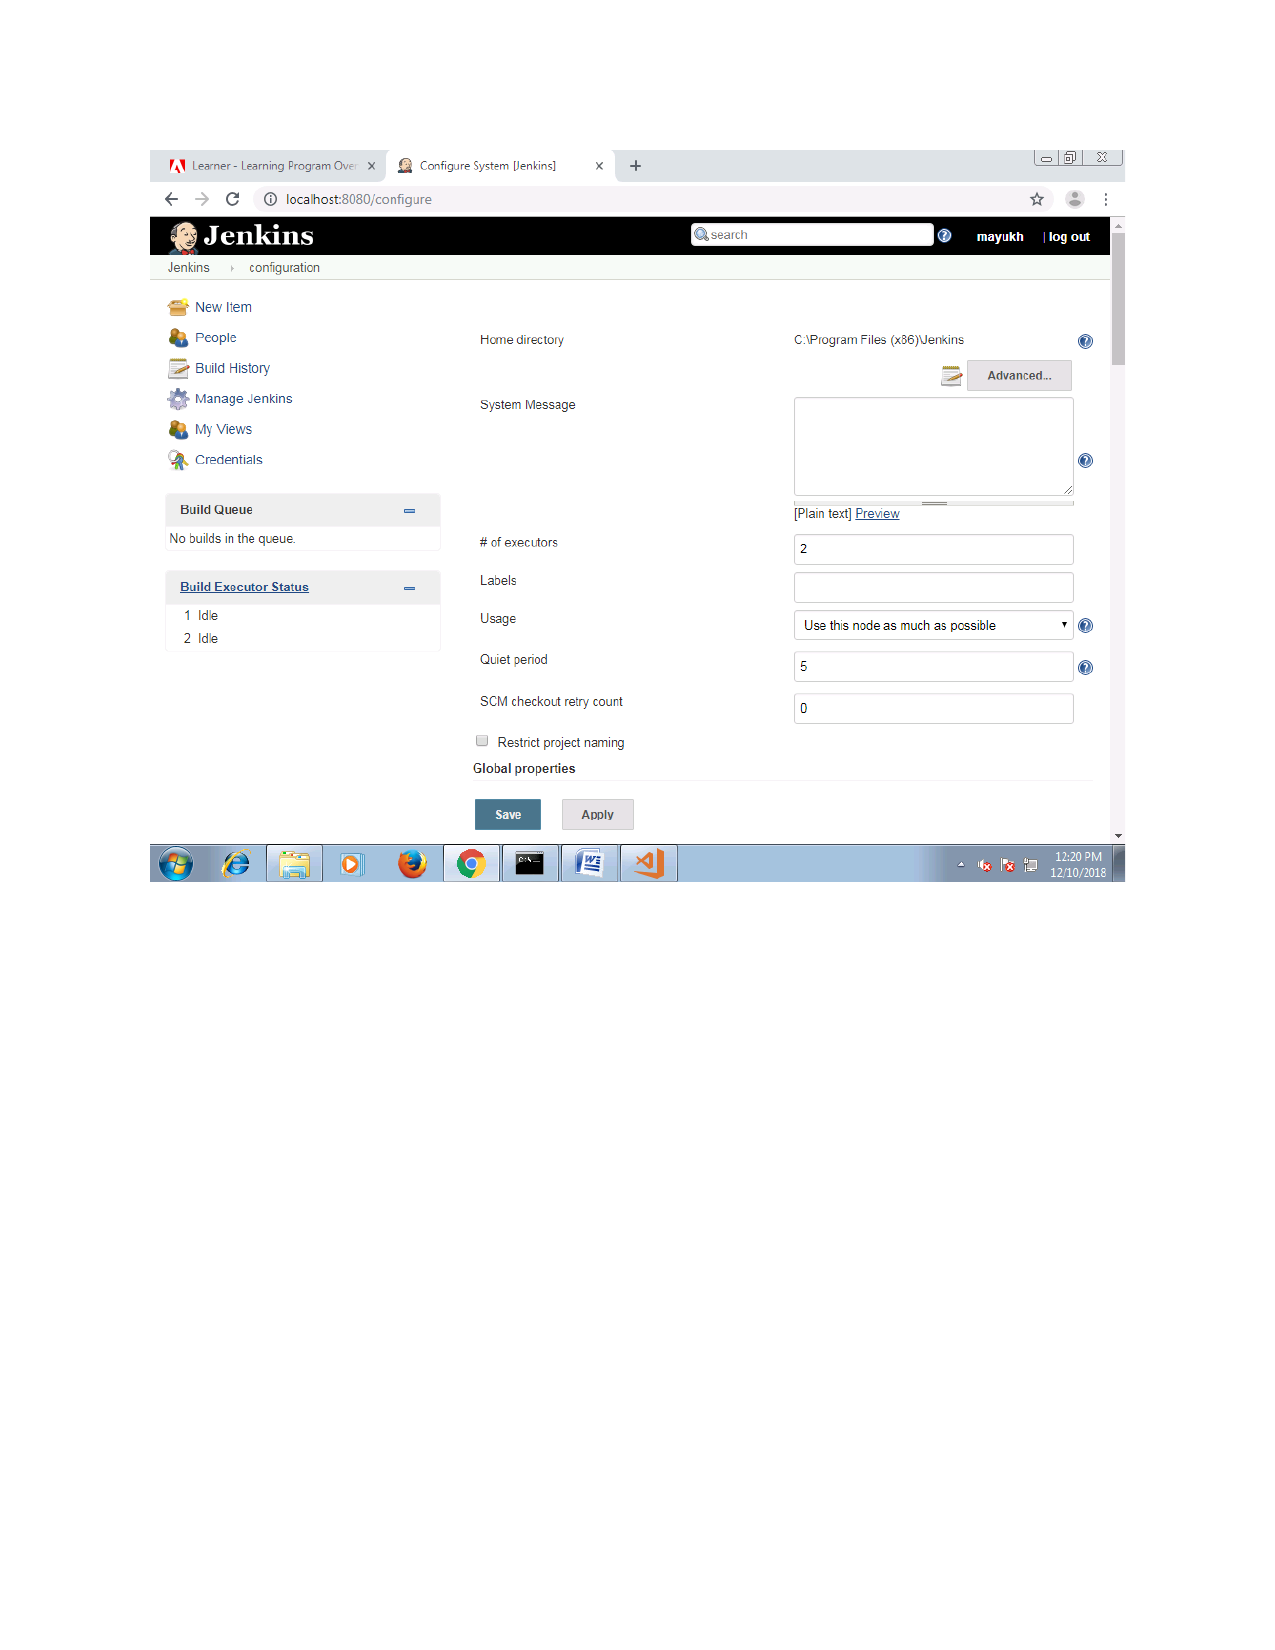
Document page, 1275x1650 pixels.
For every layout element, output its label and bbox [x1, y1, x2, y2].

picture [150, 150, 1125, 882]
